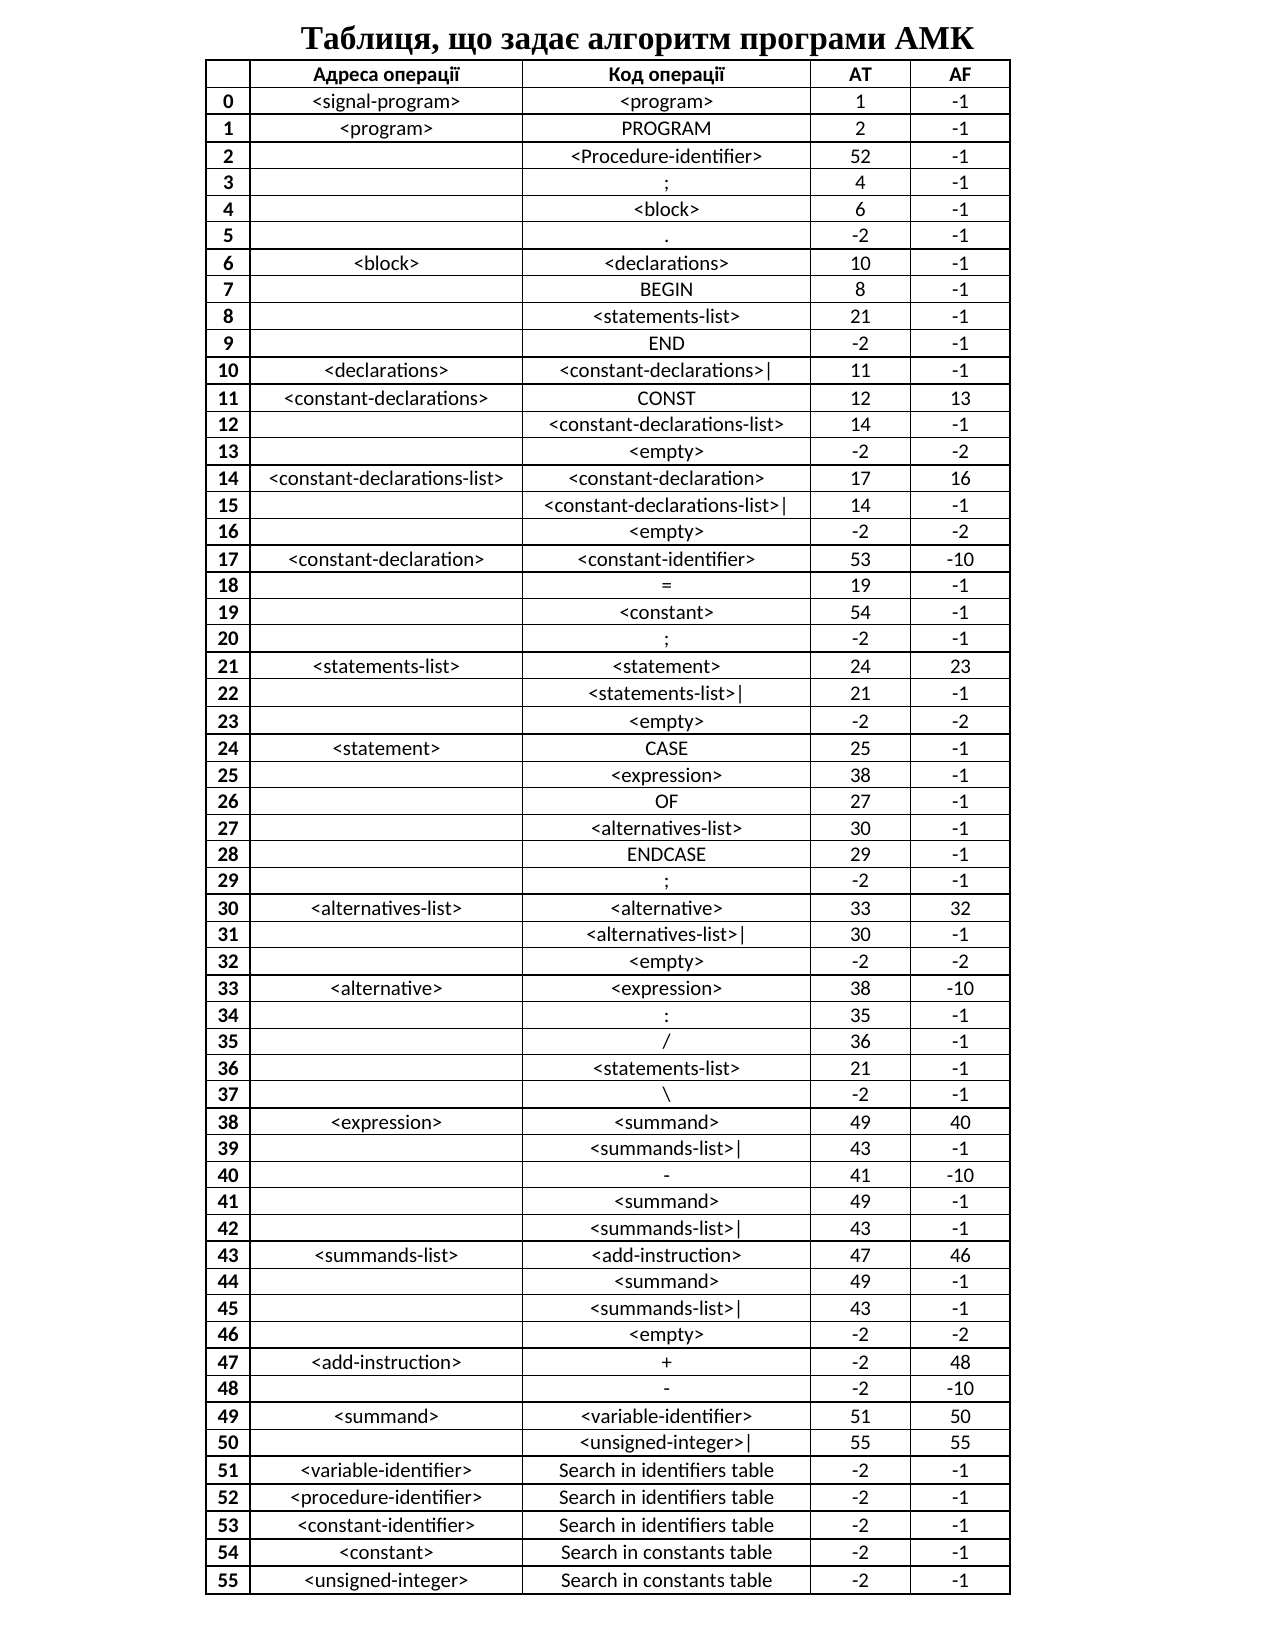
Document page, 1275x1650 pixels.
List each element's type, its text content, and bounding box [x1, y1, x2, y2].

table_cell [251, 519, 522, 544]
table_cell <program> [523, 88, 810, 113]
table_cell 4 [811, 169, 910, 195]
table_cell 15 [207, 492, 249, 517]
table_cell = [523, 573, 810, 598]
table_cell 21 [811, 1055, 910, 1080]
table_cell [251, 196, 522, 221]
table_cell -1 [911, 1567, 1009, 1592]
table_cell -2 [811, 438, 910, 463]
table_cell -2 [811, 1540, 910, 1565]
table_cell Search in identifiers table [523, 1485, 810, 1510]
table_cell [251, 788, 522, 814]
table_header АТ [811, 61, 910, 87]
table_cell <block> [523, 196, 810, 221]
table_cell <constant-declarations-list> [251, 466, 522, 491]
table_cell 38 [207, 1109, 249, 1134]
table_header Адреса операції [251, 61, 522, 87]
table_cell 46 [911, 1242, 1009, 1268]
table_cell -2 [911, 438, 1009, 463]
table_cell 3 [207, 169, 249, 195]
table_cell <constant-identifier> [251, 1512, 522, 1537]
table_cell [251, 492, 522, 517]
table_cell [251, 1002, 522, 1027]
table_cell END [523, 330, 810, 356]
table_cell 21 [811, 303, 910, 329]
table_cell 6 [811, 196, 910, 221]
table_cell -1 [911, 330, 1009, 356]
table_cell 34 [207, 1002, 249, 1027]
table_cell <empty> [523, 519, 810, 544]
table_cell 10 [811, 250, 910, 275]
table_cell <statement> [251, 735, 522, 761]
table_cell -2 [911, 707, 1009, 733]
table_cell -1 [911, 1002, 1009, 1027]
table_cell 21 [207, 653, 249, 678]
table_cell <alternatives-list>| [523, 922, 810, 947]
table_cell -1 [911, 1457, 1009, 1482]
table_cell <constant-declaration> [251, 546, 522, 571]
table_cell CASE [523, 735, 810, 761]
table_cell [251, 815, 522, 840]
table_cell 47 [207, 1349, 249, 1374]
table_cell [251, 1269, 522, 1294]
table_cell 46 [207, 1322, 249, 1347]
table_cell <unsigned-integer>| [523, 1430, 810, 1455]
table_cell 43 [207, 1242, 249, 1268]
table_cell <alternatives-list> [251, 895, 522, 921]
table_cell <alternative> [251, 976, 522, 1001]
table_cell <variable-identifier> [251, 1457, 522, 1482]
table_cell 32 [207, 948, 249, 973]
table_cell 30 [811, 815, 910, 840]
table_cell -1 [911, 1029, 1009, 1054]
table_cell 51 [811, 1403, 910, 1428]
table_cell 49 [811, 1188, 910, 1214]
table_cell -2 [811, 1485, 910, 1510]
table_cell / [523, 1029, 810, 1054]
table_cell 11 [207, 385, 249, 411]
table_cell 40 [207, 1162, 249, 1187]
table_cell <constant-declarations-list> [523, 412, 810, 437]
table_cell 48 [911, 1349, 1009, 1374]
table_cell . [523, 222, 810, 248]
table_cell 11 [811, 358, 910, 383]
table_cell -1 [911, 303, 1009, 329]
table_cell 21 [811, 679, 910, 706]
table_cell 49 [811, 1109, 910, 1134]
table_cell <constant-declarations>| [523, 358, 810, 383]
table_cell 4 [207, 196, 249, 221]
table_cell 49 [207, 1403, 249, 1428]
table_cell 27 [811, 788, 910, 814]
table_cell <expression> [523, 762, 810, 787]
table_cell 38 [811, 976, 910, 1001]
table_cell 53 [207, 1512, 249, 1537]
table_cell <unsigned-integer> [251, 1567, 522, 1592]
table_cell 2 [207, 143, 249, 168]
table_cell <summand> [523, 1188, 810, 1214]
table_cell 30 [207, 895, 249, 921]
table_cell -1 [911, 1055, 1009, 1080]
table_cell Search in identifiers table [523, 1457, 810, 1482]
table_cell <summand> [251, 1403, 522, 1428]
table_cell -2 [911, 948, 1009, 973]
table_cell -2 [811, 222, 910, 248]
table_cell 31 [207, 922, 249, 947]
table_cell <summand> [523, 1109, 810, 1134]
table_cell 1 [207, 115, 249, 141]
table_cell 16 [207, 519, 249, 544]
table_cell <alternative> [523, 895, 810, 921]
table_cell 55 [207, 1567, 249, 1592]
table_cell 19 [207, 599, 249, 624]
table_cell 54 [811, 599, 910, 624]
table_cell 25 [207, 762, 249, 787]
table_cell -1 [911, 1540, 1009, 1565]
table_cell 9 [207, 330, 249, 356]
table_cell <declarations> [251, 358, 522, 383]
table_cell -1 [911, 1512, 1009, 1537]
table_cell [251, 707, 522, 733]
table_cell [251, 1322, 522, 1347]
table_cell -1 [911, 115, 1009, 141]
table_cell -1 [911, 143, 1009, 168]
table_cell [251, 1215, 522, 1240]
table_cell -1 [911, 841, 1009, 867]
table_cell 17 [811, 466, 910, 491]
table_cell -10 [911, 1162, 1009, 1187]
table_cell <statement> [523, 653, 810, 678]
table_cell 23 [911, 653, 1009, 678]
table_cell -1 [911, 196, 1009, 221]
table_cell 8 [207, 303, 249, 329]
table_cell [251, 169, 522, 195]
table_cell 44 [207, 1269, 249, 1294]
table_cell -1 [911, 1081, 1009, 1107]
table_cell \ [523, 1081, 810, 1107]
table_cell -1 [911, 573, 1009, 598]
table_cell [251, 625, 522, 651]
table_cell -2 [911, 1322, 1009, 1347]
table_cell 19 [811, 573, 910, 598]
table_cell <program> [251, 115, 522, 141]
table_cell [251, 1135, 522, 1161]
table_cell 38 [811, 762, 910, 787]
table_cell 25 [811, 735, 910, 761]
table_cell <statements-list>| [523, 679, 810, 706]
table_cell ; [523, 625, 810, 651]
table_cell 30 [811, 922, 910, 947]
table_cell <constant-declarations-list>| [523, 492, 810, 517]
table_cell -1 [911, 762, 1009, 787]
table_cell <Procedure-identifier> [523, 143, 810, 168]
table_cell <summands-list>| [523, 1135, 810, 1161]
table_cell -1 [911, 222, 1009, 248]
table_cell 53 [811, 546, 910, 571]
table_cell 18 [207, 573, 249, 598]
table_cell 51 [207, 1457, 249, 1482]
table_cell 37 [207, 1081, 249, 1107]
table_cell <constant-declarations> [251, 385, 522, 411]
table_cell -2 [911, 519, 1009, 544]
table_cell 7 [207, 276, 249, 302]
table_cell 32 [911, 895, 1009, 921]
table_cell <variable-identifier> [523, 1403, 810, 1428]
table_cell 55 [811, 1430, 910, 1455]
table_cell 54 [207, 1540, 249, 1565]
table_cell [251, 573, 522, 598]
table_cell 42 [207, 1215, 249, 1240]
table_cell -2 [811, 1512, 910, 1537]
table_cell [251, 143, 522, 168]
table_cell 0 [207, 88, 249, 113]
table_cell <declarations> [523, 250, 810, 275]
table_cell CONST [523, 385, 810, 411]
table_cell [251, 303, 522, 329]
table_cell [251, 222, 522, 248]
table_cell -2 [811, 707, 910, 733]
table_cell -2 [811, 1081, 910, 1107]
text Таблиця, що задає алгоритм програми АМК [37, 18, 1237, 56]
table_cell -2 [811, 1567, 910, 1592]
table_cell <expression> [251, 1109, 522, 1134]
table_cell <block> [251, 250, 522, 275]
table_cell -1 [911, 88, 1009, 113]
table_cell [251, 922, 522, 947]
table_cell <signal-program> [251, 88, 522, 113]
table_cell PROGRAM [523, 115, 810, 141]
table_cell <statements-list> [251, 653, 522, 678]
table_cell <statements-list> [523, 303, 810, 329]
table_cell 43 [811, 1295, 910, 1321]
table_cell -2 [811, 625, 910, 651]
table_cell <constant> [251, 1540, 522, 1565]
table_cell -1 [911, 169, 1009, 195]
table_cell <summands-list>| [523, 1215, 810, 1240]
table_cell -1 [911, 412, 1009, 437]
table_cell - [523, 1376, 810, 1401]
table_cell -1 [911, 922, 1009, 947]
table_cell [251, 1295, 522, 1321]
table_cell -1 [911, 679, 1009, 706]
table_cell [251, 1162, 522, 1187]
table_cell 33 [207, 976, 249, 1001]
table_cell 29 [207, 868, 249, 893]
table_cell 55 [911, 1430, 1009, 1455]
table_cell -2 [811, 868, 910, 893]
table_cell : [523, 1002, 810, 1027]
table_cell [251, 412, 522, 437]
table_cell 8 [811, 276, 910, 302]
table_cell 1 [811, 88, 910, 113]
table_header [207, 61, 249, 87]
table_cell 14 [811, 412, 910, 437]
table_cell [251, 599, 522, 624]
table_cell 52 [811, 143, 910, 168]
table_cell <alternatives-list> [523, 815, 810, 840]
table_cell -2 [811, 519, 910, 544]
table_cell 39 [207, 1135, 249, 1161]
table_cell 41 [811, 1162, 910, 1187]
table_cell - [523, 1162, 810, 1187]
table_header AF [911, 61, 1009, 87]
table_cell [251, 868, 522, 893]
table_cell 41 [207, 1188, 249, 1214]
table_cell 48 [207, 1376, 249, 1401]
table_cell 52 [207, 1485, 249, 1510]
table_cell 29 [811, 841, 910, 867]
table_cell Search in constants table [523, 1540, 810, 1565]
table_cell <constant-declaration> [523, 466, 810, 491]
table_cell 12 [207, 412, 249, 437]
table_cell 5 [207, 222, 249, 248]
table_cell 36 [811, 1029, 910, 1054]
table_cell -2 [811, 1322, 910, 1347]
table_cell 13 [207, 438, 249, 463]
table_cell 43 [811, 1135, 910, 1161]
table_cell 22 [207, 679, 249, 706]
table_cell <constant> [523, 599, 810, 624]
table_cell -1 [911, 868, 1009, 893]
table_cell <summands-list>| [523, 1295, 810, 1321]
table_cell ; [523, 868, 810, 893]
table_cell -1 [911, 1135, 1009, 1161]
table_cell 43 [811, 1215, 910, 1240]
table_cell -1 [911, 735, 1009, 761]
table_cell 33 [811, 895, 910, 921]
table_cell -1 [911, 788, 1009, 814]
table_cell <add-instruction> [523, 1242, 810, 1268]
table_cell 24 [207, 735, 249, 761]
table_cell [251, 1055, 522, 1080]
table_cell [251, 679, 522, 706]
table_cell -1 [911, 1269, 1009, 1294]
table_cell [251, 1188, 522, 1214]
table_cell -10 [911, 976, 1009, 1001]
table_cell <summand> [523, 1269, 810, 1294]
table_cell Search in identifiers table [523, 1512, 810, 1537]
table_header Код операції [523, 61, 810, 87]
table_cell 26 [207, 788, 249, 814]
table_cell 28 [207, 841, 249, 867]
table_cell 23 [207, 707, 249, 733]
table_cell 27 [207, 815, 249, 840]
table_cell ; [523, 169, 810, 195]
table_cell 6 [207, 250, 249, 275]
table_cell <empty> [523, 1322, 810, 1347]
table_cell -10 [911, 1376, 1009, 1401]
table_cell 2 [811, 115, 910, 141]
table_cell ENDCASE [523, 841, 810, 867]
table_cell 50 [911, 1403, 1009, 1428]
table_cell -1 [911, 1215, 1009, 1240]
table_cell 47 [811, 1242, 910, 1268]
table_cell -1 [911, 250, 1009, 275]
table_cell 36 [207, 1055, 249, 1080]
table_cell [251, 1430, 522, 1455]
table_cell -1 [911, 358, 1009, 383]
table_cell -2 [811, 1376, 910, 1401]
table_cell [251, 1376, 522, 1401]
table_cell Search in constants table [523, 1567, 810, 1592]
table_cell <empty> [523, 438, 810, 463]
table_cell 14 [207, 466, 249, 491]
table_cell OF [523, 788, 810, 814]
table_cell [251, 438, 522, 463]
table_cell 14 [811, 492, 910, 517]
table_cell 49 [811, 1269, 910, 1294]
table_cell <constant-identifier> [523, 546, 810, 571]
table_cell 24 [811, 653, 910, 678]
table_cell <procedure-identifier> [251, 1485, 522, 1510]
table_cell -2 [811, 1349, 910, 1374]
table_cell -2 [811, 330, 910, 356]
table_cell <summands-list> [251, 1242, 522, 1268]
table_cell <statements-list> [523, 1055, 810, 1080]
table_cell 16 [911, 466, 1009, 491]
table_cell 35 [811, 1002, 910, 1027]
table_cell -2 [811, 948, 910, 973]
table_cell 40 [911, 1109, 1009, 1134]
table_cell -1 [911, 276, 1009, 302]
table_cell -2 [811, 1457, 910, 1482]
table_cell 10 [207, 358, 249, 383]
table_cell + [523, 1349, 810, 1374]
table_cell -1 [911, 1295, 1009, 1321]
table_cell -10 [911, 546, 1009, 571]
table_cell [251, 1081, 522, 1107]
table_cell 12 [811, 385, 910, 411]
table_cell 17 [207, 546, 249, 571]
table_cell [251, 948, 522, 973]
table_cell -1 [911, 1485, 1009, 1510]
table_cell 50 [207, 1430, 249, 1455]
table_cell [251, 330, 522, 356]
table_cell 35 [207, 1029, 249, 1054]
table_cell <empty> [523, 948, 810, 973]
table_cell 45 [207, 1295, 249, 1321]
table_cell [251, 841, 522, 867]
table_cell [251, 762, 522, 787]
table_cell <expression> [523, 976, 810, 1001]
table_cell <add-instruction> [251, 1349, 522, 1374]
table_cell -1 [911, 815, 1009, 840]
table_cell 20 [207, 625, 249, 651]
table_cell -1 [911, 1188, 1009, 1214]
table_cell 13 [911, 385, 1009, 411]
table_cell BEGIN [523, 276, 810, 302]
table_cell [251, 1029, 522, 1054]
table_cell <empty> [523, 707, 810, 733]
table_cell -1 [911, 492, 1009, 517]
table_cell -1 [911, 625, 1009, 651]
table_cell [251, 276, 522, 302]
table_cell -1 [911, 599, 1009, 624]
